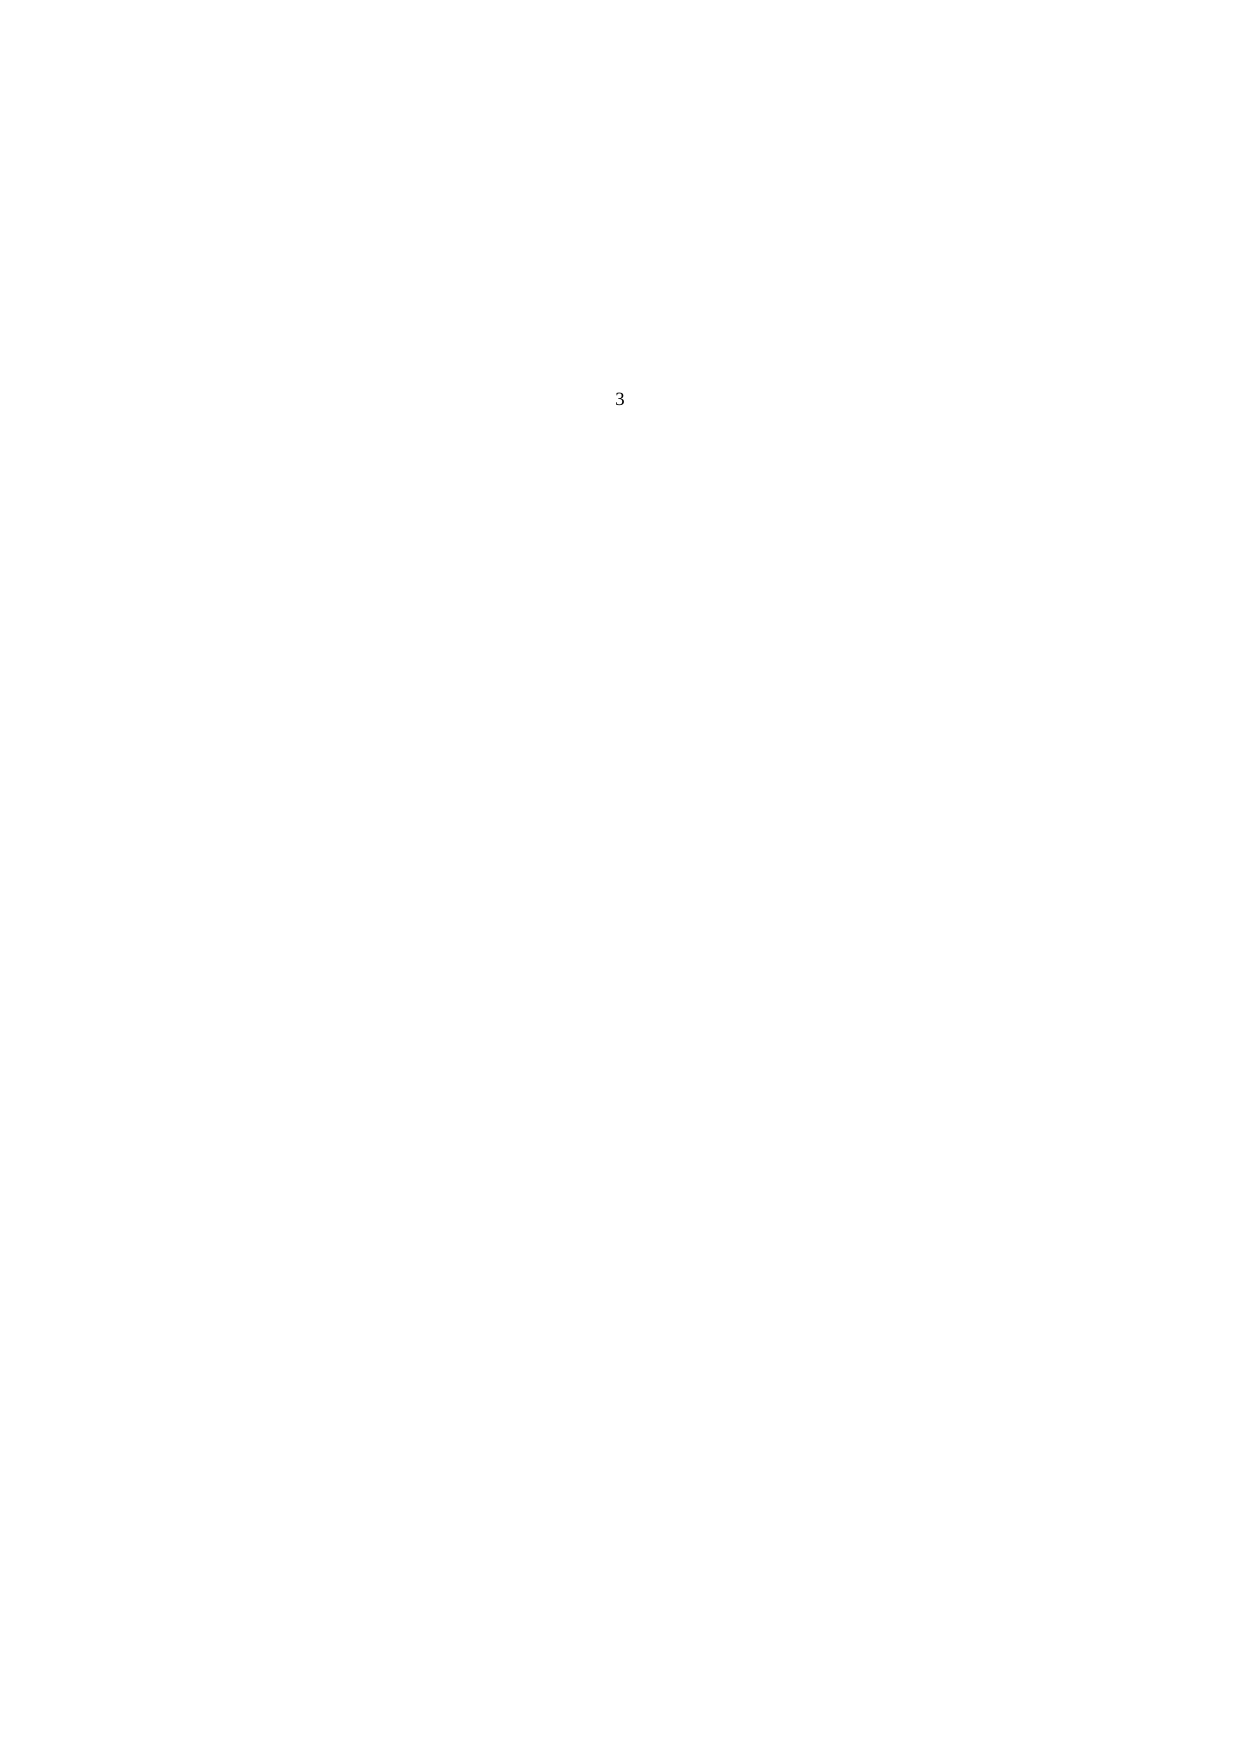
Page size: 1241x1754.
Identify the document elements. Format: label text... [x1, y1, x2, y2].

text 3 [150, 387, 1089, 409]
